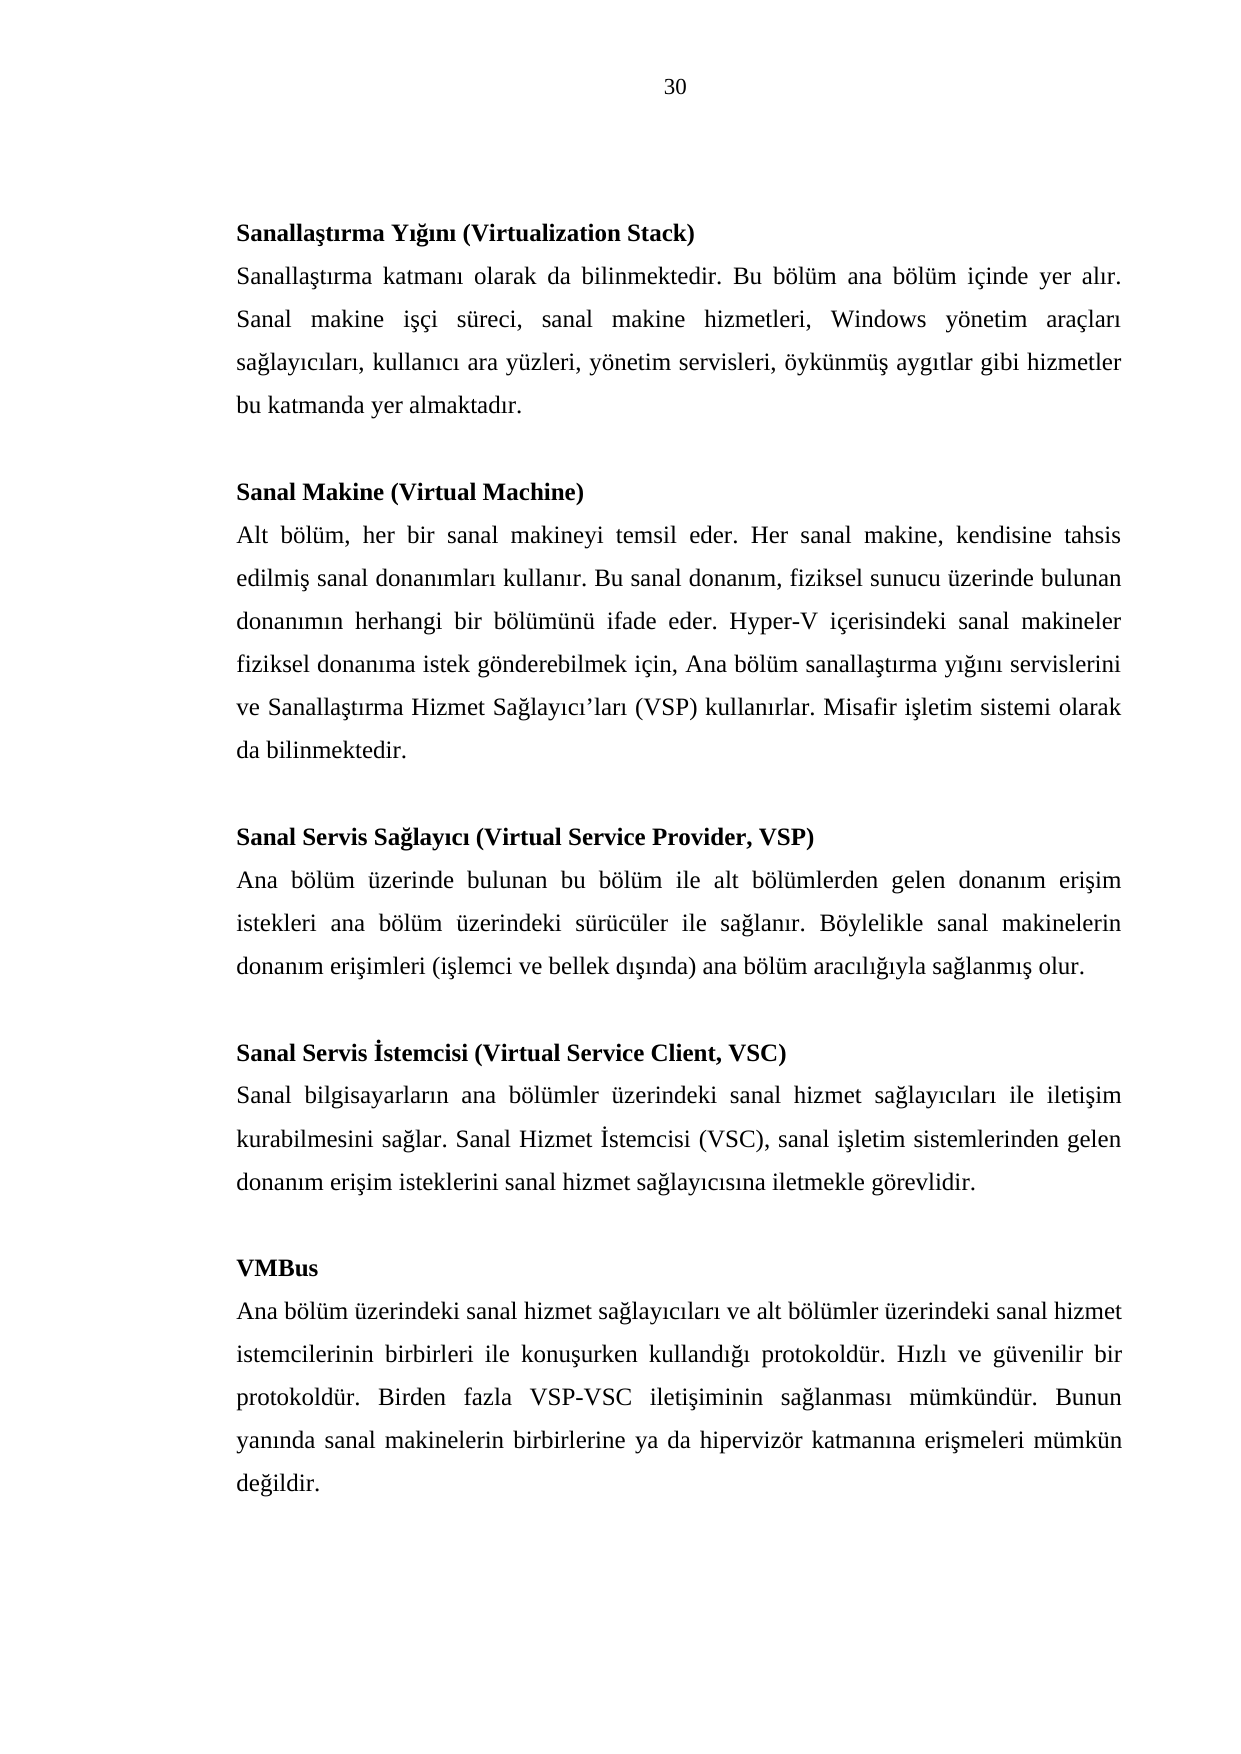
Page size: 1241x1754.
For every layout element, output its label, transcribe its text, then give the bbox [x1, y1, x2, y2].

subtitle Sanal Makine (Virtual Machine) [236, 477, 1157, 506]
text Ana bölüm üzerindeki sanal hizmet sağlayıcıları ve alt bölümler üzerindeki sanal hizmet istemcilerinin birbirleri ile konuşurken kullandığı protokoldür. Hızlı ve güvenilir bir protokoldür. Birden fazla VSP-VSC iletişiminin sağlanması mümkündür. Bunun yanında sanal makinelerin birbirlerine ya da hipervizör katmanına erişmeleri mümkün değildir. [236, 1296, 1123, 1497]
subtitle Sanal Servis Sağlayıcı (Virtual Service Provider, VSP) [236, 822, 1157, 851]
subtitle Sanallaştırma Yığını (Virtualization Stack) [236, 218, 1157, 247]
text Alt bölüm, her bir sanal makineyi temsil eder. Her sanal makine, kendisine tahsis edilmiş sanal donanımları kullanır. Bu sanal donanım, fiziksel sunucu üzerinde bulunan donanımın herhangi bir bölümünü ifade eder. Hyper-V içerisindeki sanal makineler fiziksel donanıma istek gönderebilmek için, Ana bölüm sanallaştırma yığını servislerini ve Sanallaştırma Hizmet Sağlayıcı’ları (VSP) kullanırlar. Misafir işletim sistemi olarak da bilinmektedir. [236, 520, 1122, 764]
subtitle VMBus [236, 1253, 1157, 1282]
text Sanal bilgisayarların ana bölümler üzerindeki sanal hizmet sağlayıcıları ile iletişim kurabilmesini sağlar. Sanal Hizmet İstemcisi (VSC), sanal işletim sistemlerinden gelen donanım erişim isteklerini sanal hizmet sağlayıcısına iletmekle görevlidir. [236, 1081, 1122, 1196]
text Sanallaştırma katmanı olarak da bilinmektedir. Bu bölüm ana bölüm içinde yer alır. Sanal makine işçi süreci, sanal makine hizmetleri, Windows yönetim araçları sağlayıcıları, kullanıcı ara yüzleri, yönetim servisleri, öykünmüş aygıtlar gibi hizmetler bu katmanda yer almaktadır. [236, 261, 1123, 419]
text Ana bölüm üzerinde bulunan bu bölüm ile alt bölümlerden gelen donanım erişim istekleri ana bölüm üzerindeki sürücüler ile sağlanır. Böylelikle sanal makinelerin donanım erişimleri (işlemci ve bellek dışında) ana bölüm aracılığıyla sağlanmış olur. [236, 865, 1122, 980]
subtitle Sanal Servis İstemcisi (Virtual Service Client, VSC) [236, 1038, 1157, 1066]
